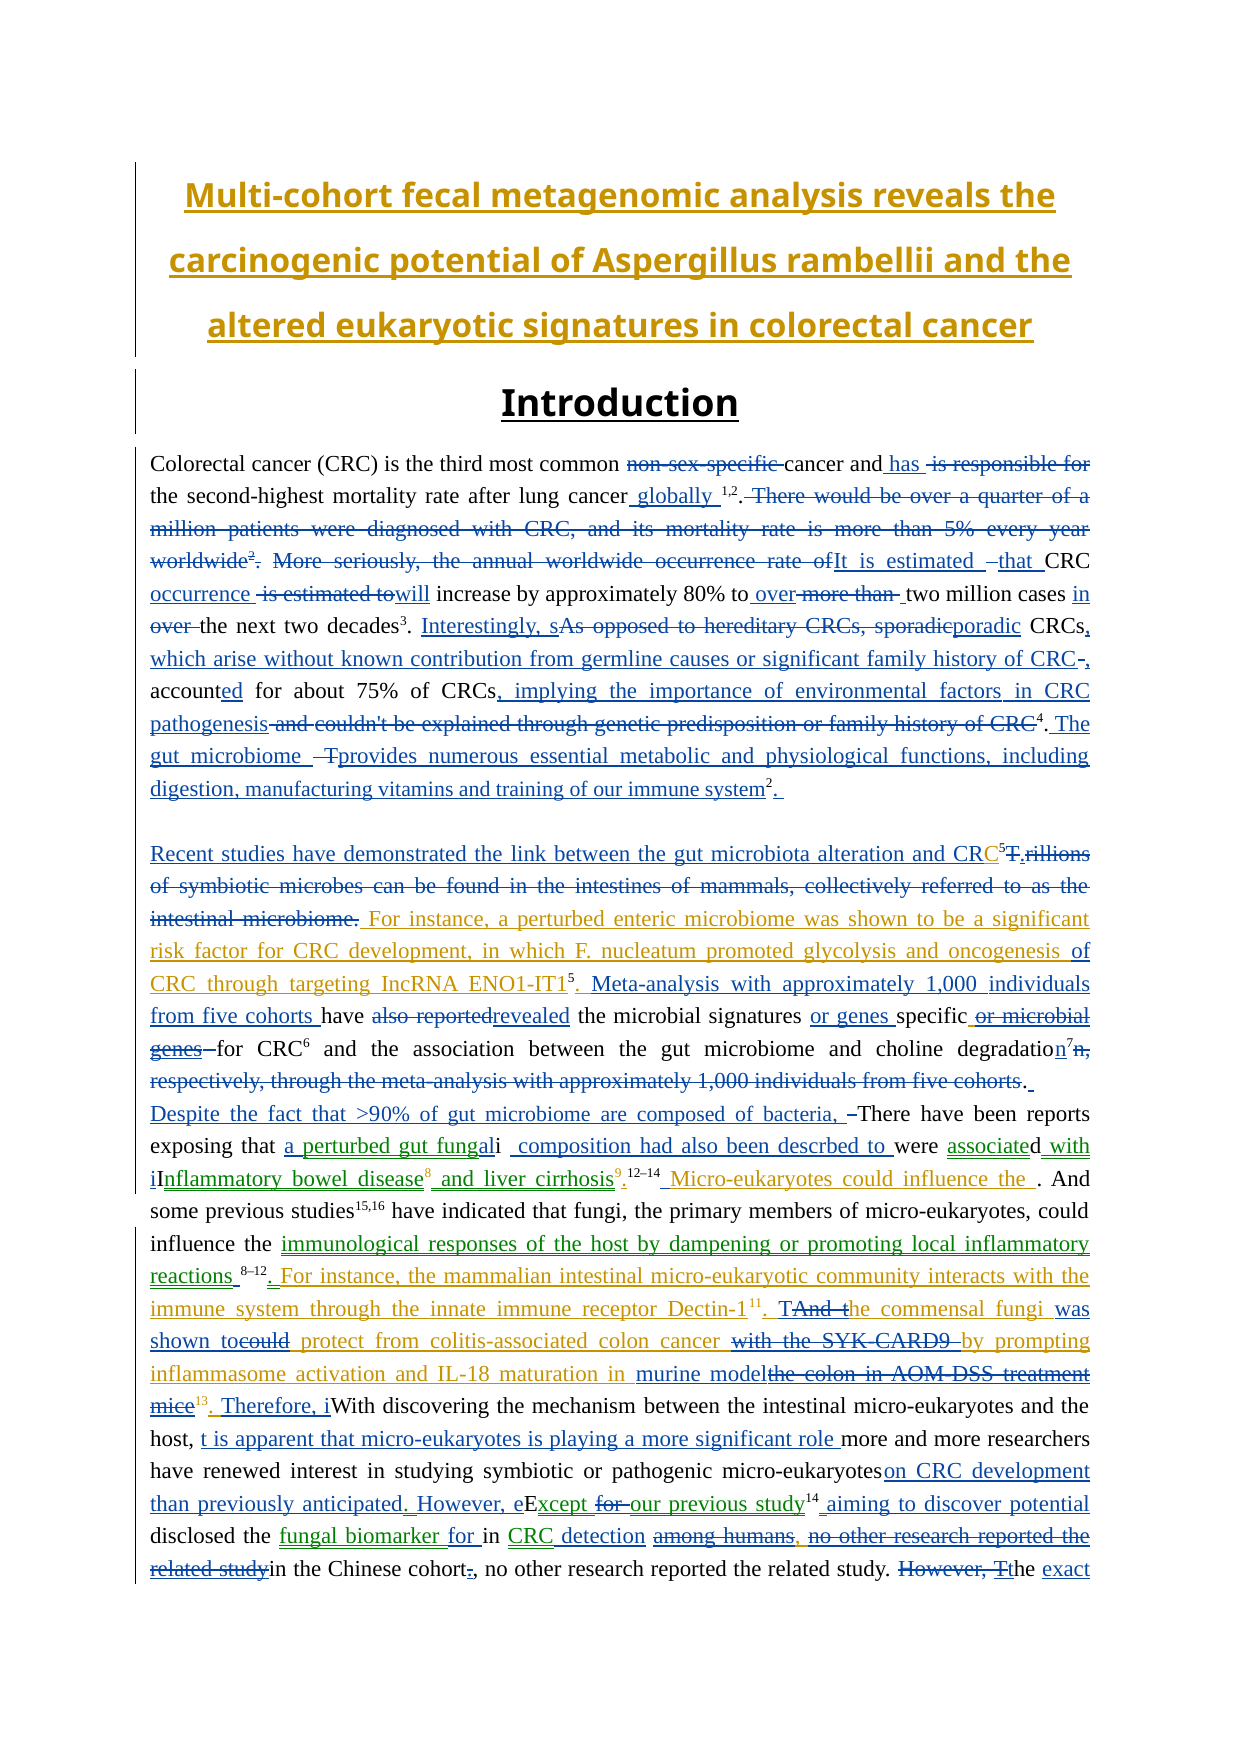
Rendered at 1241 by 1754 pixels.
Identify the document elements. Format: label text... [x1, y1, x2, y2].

text 55have the microbial signatures specificfor CRC6 and the association between the gut microbiome and choline degradatio7. [150, 837, 1090, 887]
title Introduction [150, 369, 1090, 434]
text 55have the microbial signatures specificfor CRC6 and the association between the gut microbiome and choline degradatio7. [150, 888, 1090, 960]
text 55have the microbial signatures specificfor CRC6 and the association between the gut microbiome and choline degradatio7. [150, 962, 1090, 1097]
text Colorectal cancer (CRC) is the third most common cancer andthe second-highest mortality rate after lung cancer1,2. CRC increase by approximately 80% totwo million cases the next two decades3. CRCsaccount for about 75% of CRCs4.2 [150, 531, 1090, 804]
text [150, 1384, 1090, 1584]
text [150, 1352, 1090, 1383]
text 8–1214he role of micro-eukaryotes inCRCdue tolow abundance and lack of well-characterized reference genomes. [150, 1097, 1090, 1350]
text Colorectal cancer (CRC) is the third most common cancer andthe second-highest mortality rate after lung cancer1,2. CRC increase by approximately 80% totwo million cases the next two decades3. CRCsaccount for about 75% of CRCs4.2 [150, 447, 1090, 529]
